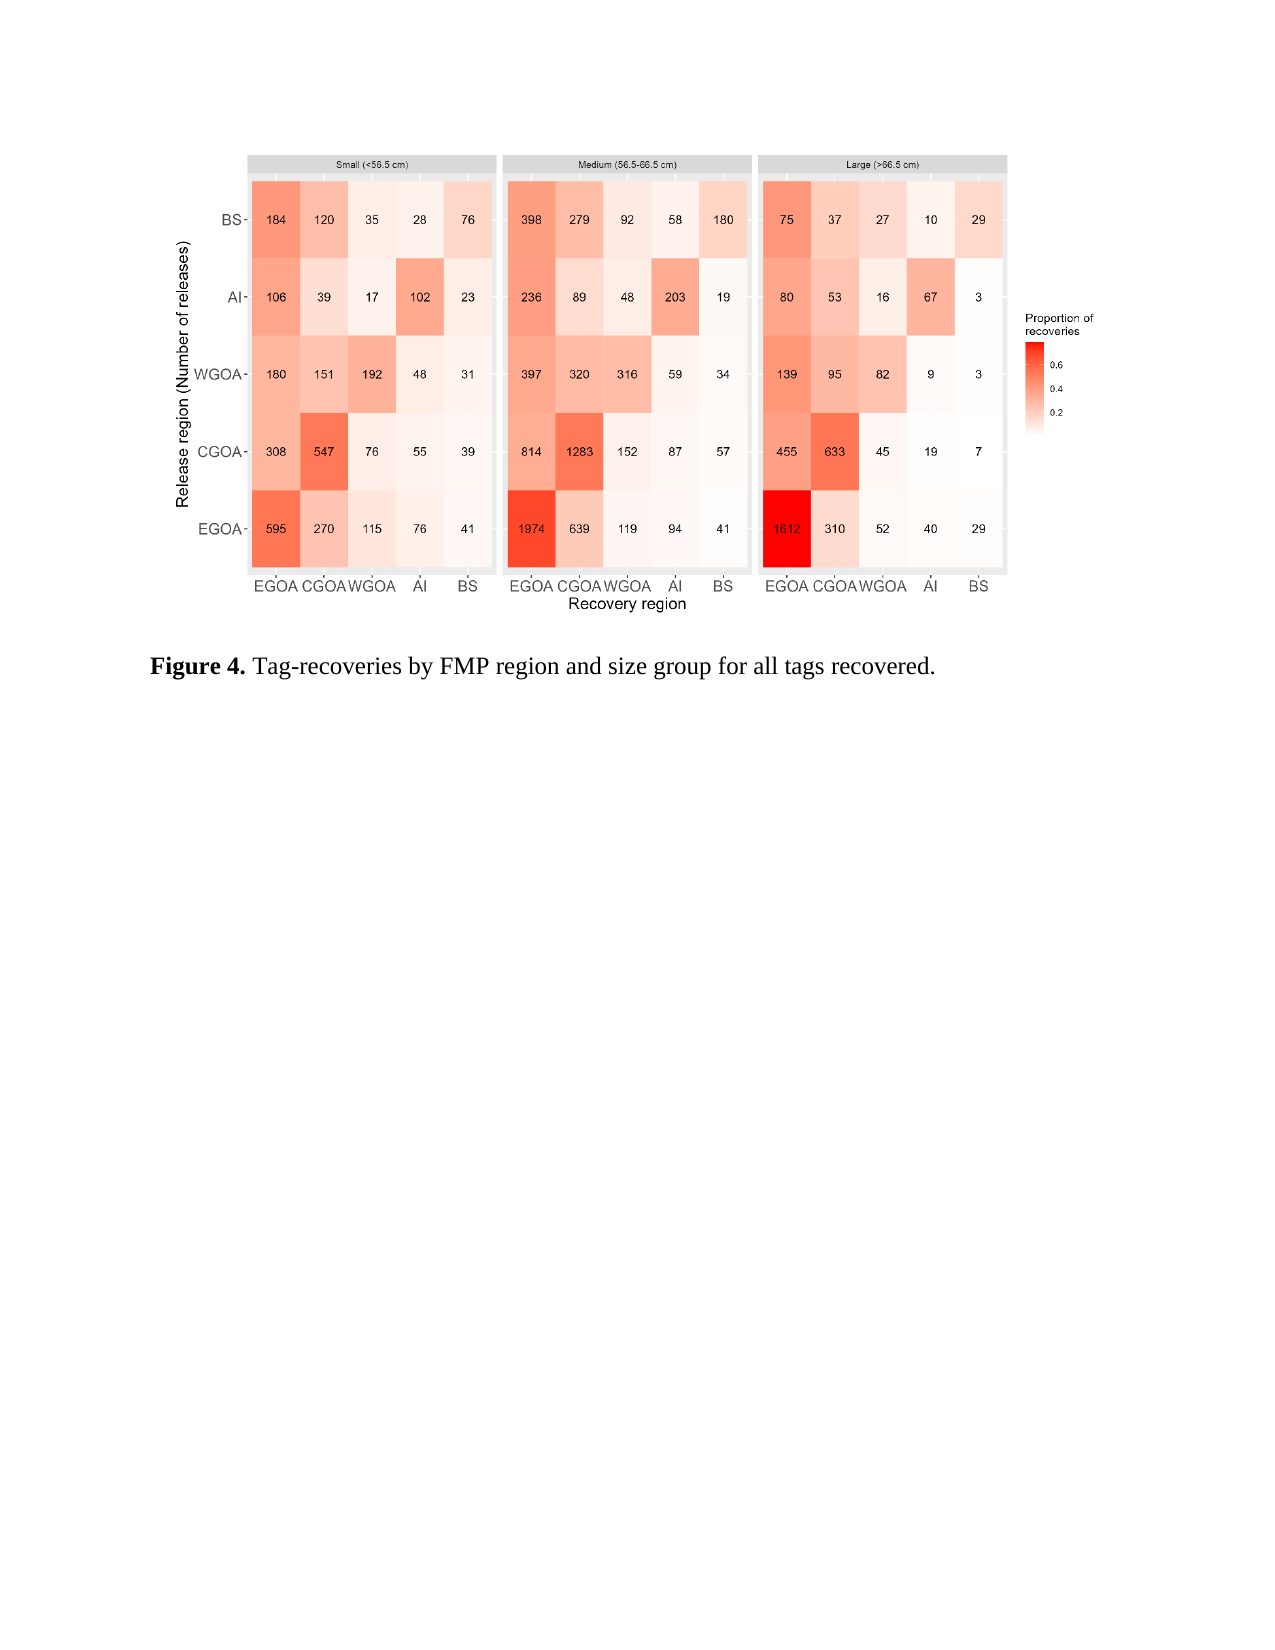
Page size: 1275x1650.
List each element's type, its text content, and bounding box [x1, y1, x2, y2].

picture [170, 150, 1105, 618]
subtitle Figure 4. Tag-recoveries by FMP region and size group for all tags recovered. [150, 651, 1125, 680]
